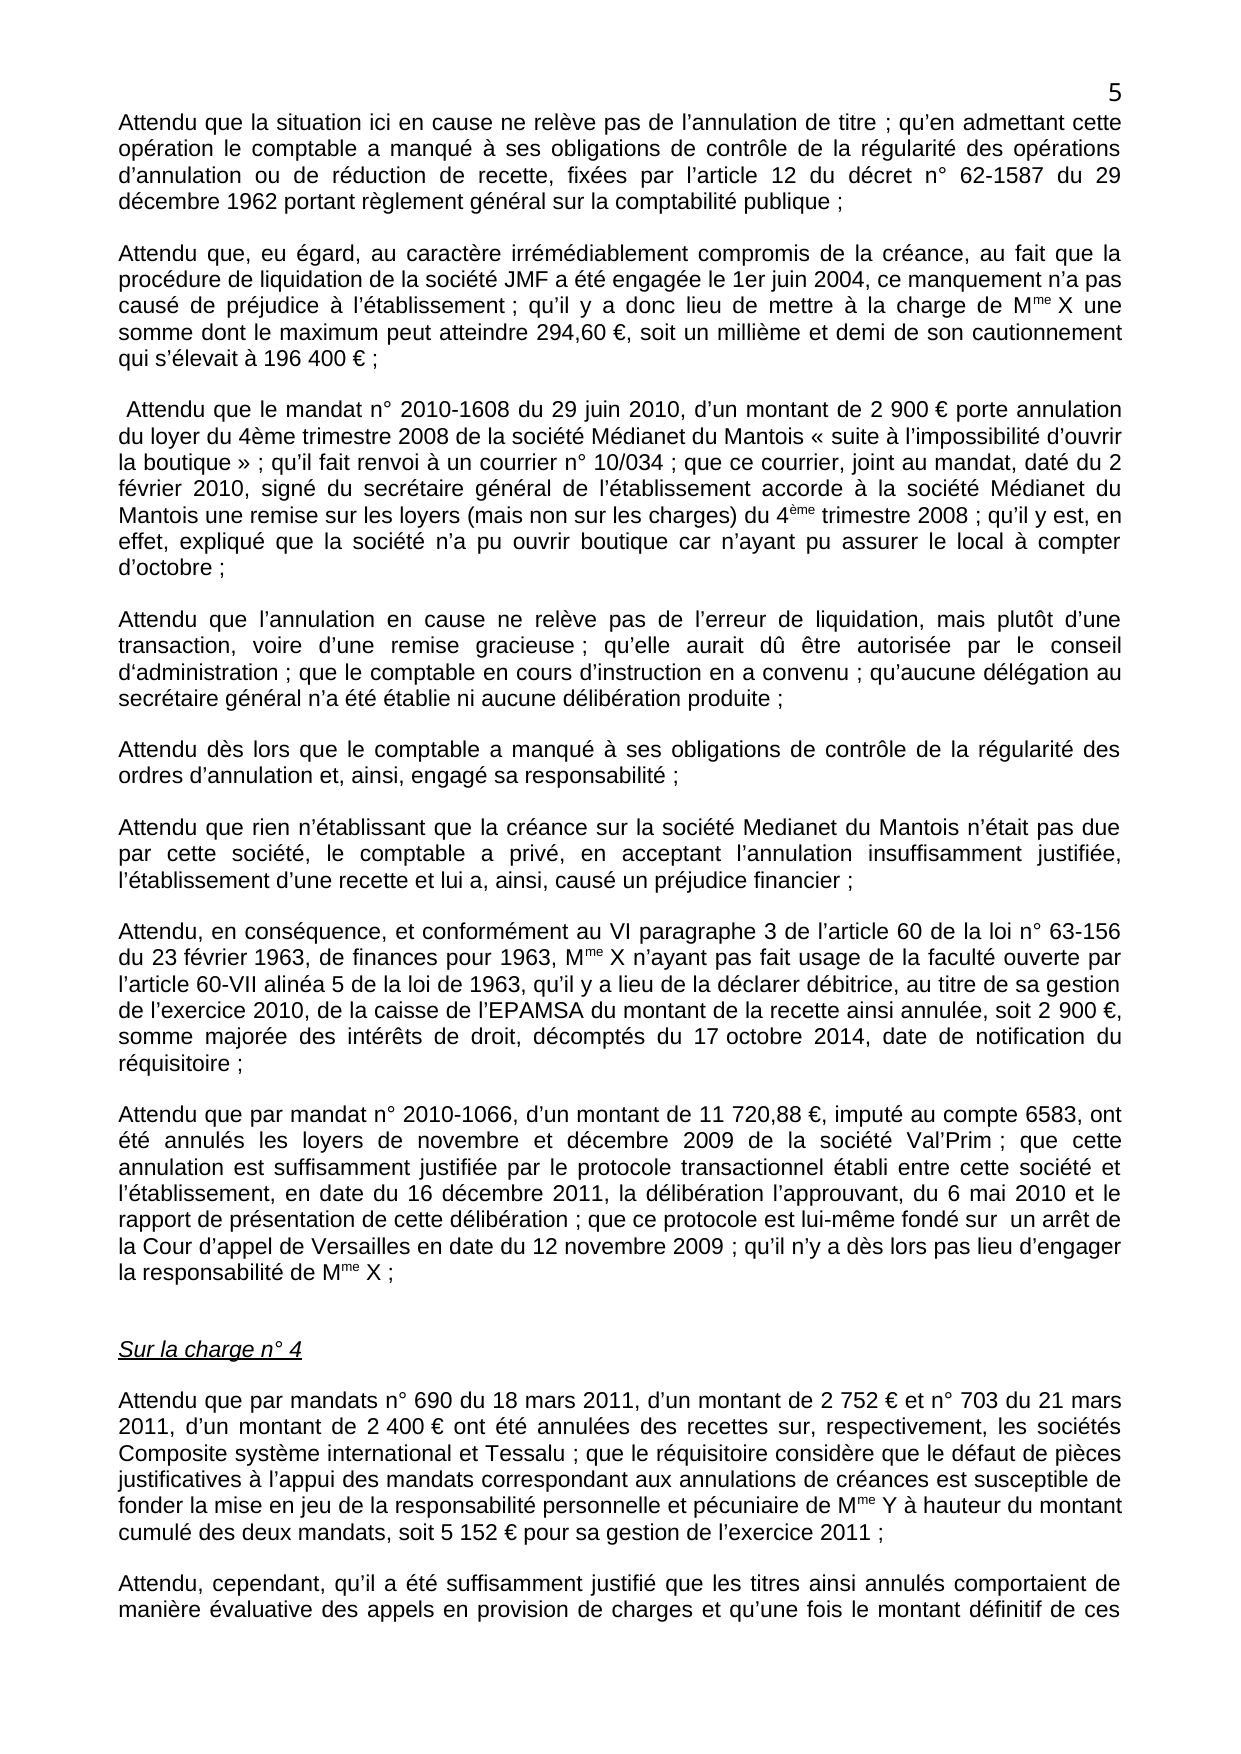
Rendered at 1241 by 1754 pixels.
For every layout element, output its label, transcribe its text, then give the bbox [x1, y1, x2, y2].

text Attendu que l’annulation en cause ne relève pas de l’erreur de liquidation, mais plutôt d’une transaction, voire d’une remise gracieuse ; qu’elle aurait dû être autorisée par le conseil d‘administration ; que le comptable en cours d’instruction en a convenu ; qu’aucune délégation au secrétaire général n’a été établie ni aucune délibération produite ; [118, 606, 1122, 711]
text Attendu que par mandats n° 690 du 18 mars 2011, d’un montant de 2 752 € et n° 703 du 21 mars 2011, d’un montant de 2 400 € ont été annulées des recettes sur, respectivement, les sociétés Composite système international et Tessalu ; que le réquisitoire considère que le défaut de pièces justificatives à l’appui des mandats correspondant aux annulations de créances est susceptible de fonder la mise en jeu de la responsabilité personnelle et pécuniaire de Mme Y à hauteur du montant cumulé des deux mandats, soit 5 152 € pour sa gestion de l’exercice 2011 ; [118, 1387, 1122, 1545]
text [118, 1570, 1122, 1623]
text Attendu que le mandat n° 2010-1608 du 29 juin 2010, d’un montant de 2 900 € porte annulation du loyer du 4ème trimestre 2008 de la société Médianet du Mantois « suite à l’impossibilité d’ouvrir la boutique » ; qu’il fait renvoi à un courrier n° 10/034 ; que ce courrier, joint au mandat, daté du 2 février 2010, signé du secrétaire général de l’établissement accorde à la société Médianet du Mantois une remise sur les loyers (mais non sur les charges) du 4ème trimestre 2008 ; qu’il y est, en effet, expliqué que la société n’a pu ouvrir boutique car n’ayant pu assurer le local à compter d’octobre ; [118, 396, 1122, 581]
text Attendu que par mandat n° 2010-1066, d’un montant de 11 720,88 €, imputé au compte 6583, ont été annulés les loyers de novembre et décembre 2009 de la société Val’Prim ; que cette annulation est suffisamment justifiée par le protocole transactionnel établi entre cette société et l’établissement, en date du 16 décembre 2011, la délibération l’approuvant, du 6 mai 2010 et le rapport de présentation de cette délibération ; que ce protocole est lui-même fondé sur un arrêt de la Cour d’appel de Versailles en date du 12 novembre 2009 ; qu’il n’y a dès lors pas lieu d’engager la responsabilité de Mme X ; [118, 1101, 1122, 1286]
text Attendu que rien n’établissant que la créance sur la société Medianet du Mantois n’était pas due par cette société, le comptable a privé, en acceptant l’annulation insuffisamment justifiée, l’établissement d’une recette et lui a, ainsi, causé un préjudice financier ; [118, 814, 1122, 893]
text Attendu dès lors que le comptable a manqué à ses obligations de contrôle de la régularité des ordres d’annulation et, ainsi, engagé sa responsabilité ; [118, 736, 1122, 789]
text Attendu, en conséquence, et conformément au VI paragraphe 3 de l’article 60 de la loi n° 63-156 du 23 février 1963, de finances pour 1963, Mme X n’ayant pas fait usage de la faculté ouverte par l’article 60-VII alinéa 5 de la loi de 1963, qu’il y a lieu de la déclarer débitrice, au titre de sa gestion de l’exercice 2010, de la caisse de l’EPAMSA du montant de la recette ainsi annulée, soit 2 900 €, somme majorée des intérêts de droit, décomptés du 17 octobre 2014, date de notification du réquisitoire ; [118, 918, 1122, 1076]
text Attendu que la situation ici en cause ne relève pas de l’annulation de titre ; qu’en admettant cette opération le comptable a manqué à ses obligations de contrôle de la régularité des opérations d’annulation ou de réduction de recette, fixées par l’article 12 du décret n° 62-1587 du 29 décembre 1962 portant règlement général sur la comptabilité publique ; [118, 109, 1122, 214]
text Attendu que, eu égard, au caractère irrémédiablement compromis de la créance, au fait que la procédure de liquidation de la société JMF a été engagée le 1er juin 2004, ce manquement n’a pas causé de préjudice à l’établissement ; qu’il y a donc lieu de mettre à la charge de Mme X une somme dont le maximum peut atteindre 294,60 €, soit un millième et demi de son cautionnement qui s’élevait à 196 400 € ; [118, 239, 1122, 371]
text Sur la charge n° 4 [118, 1336, 1122, 1362]
